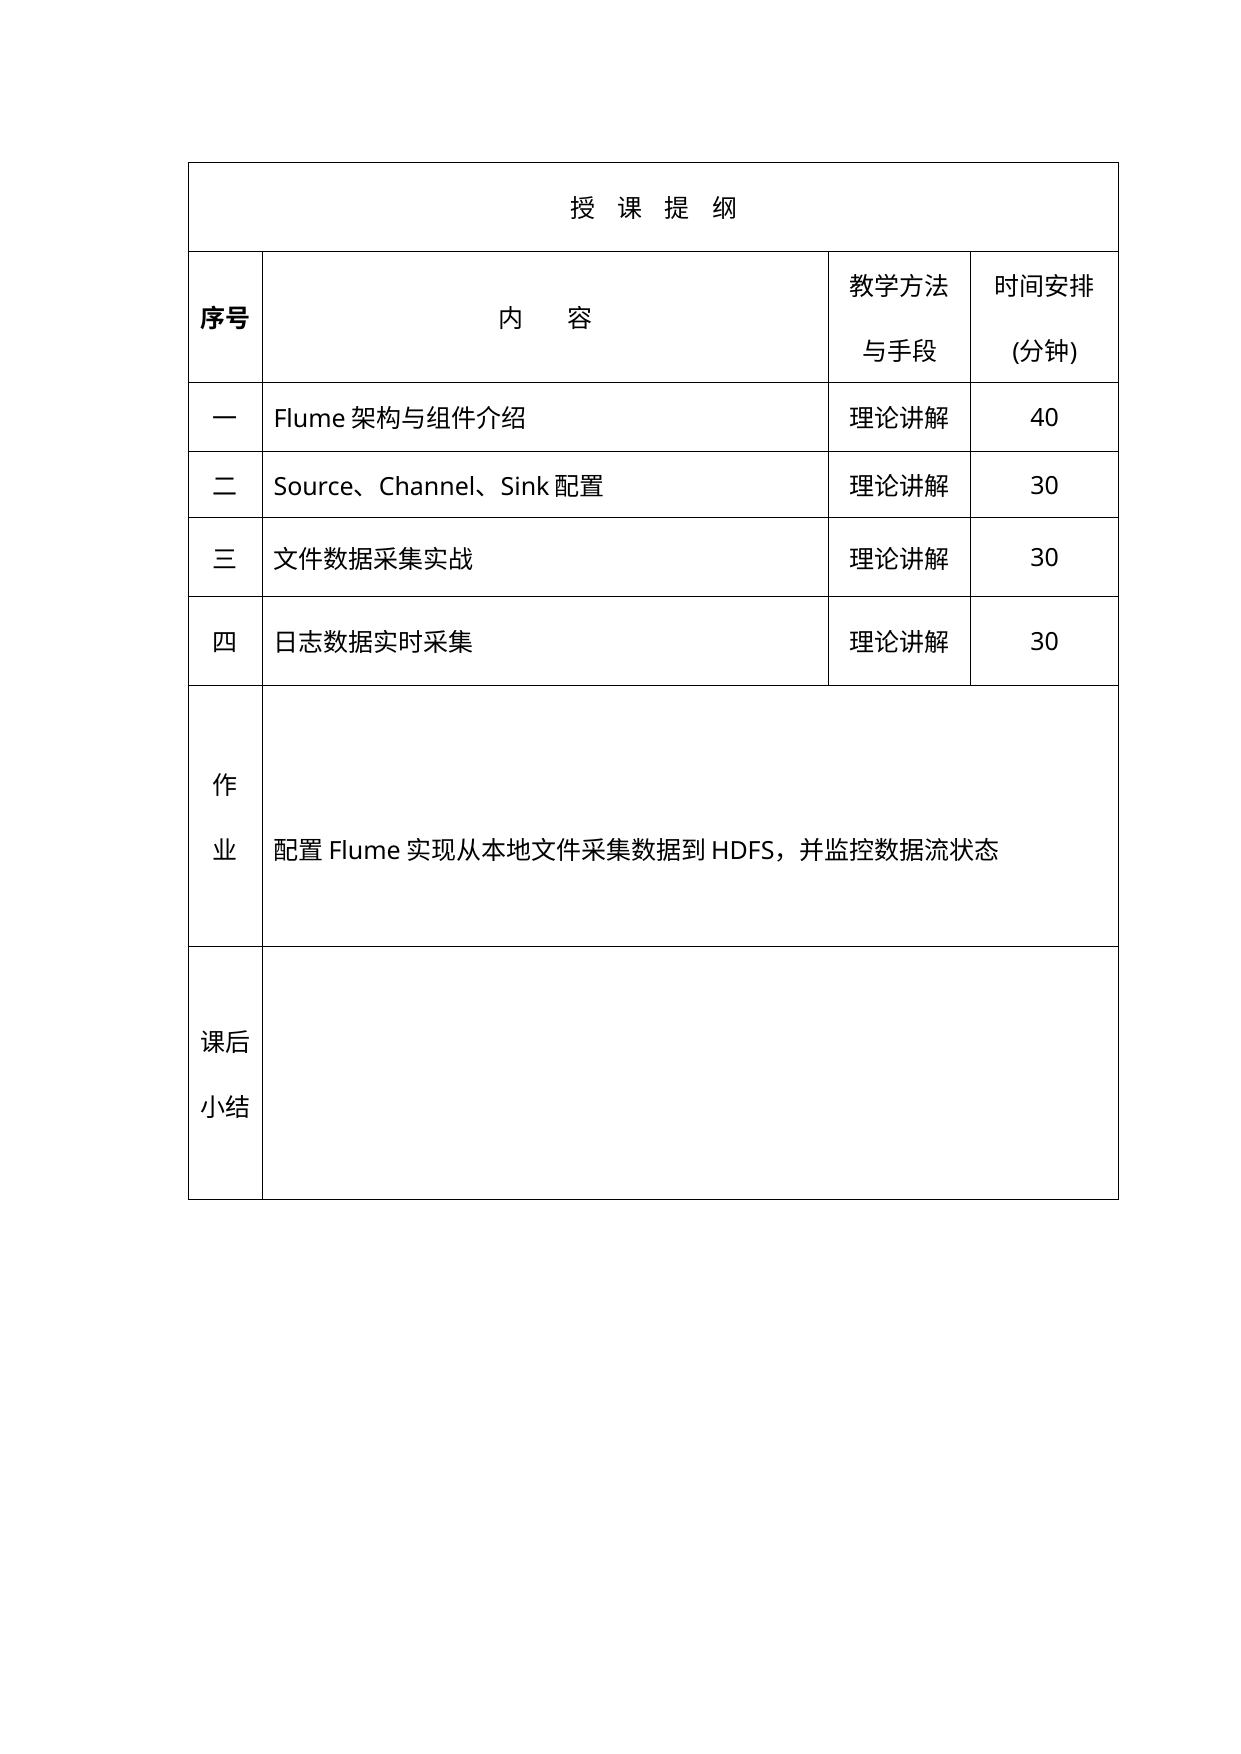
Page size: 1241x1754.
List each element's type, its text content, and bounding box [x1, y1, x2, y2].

table_cell 理论讲解 [829, 597, 970, 685]
table_cell 作 业 [189, 686, 262, 946]
table_cell 40 [971, 383, 1118, 451]
table_cell 理论讲解 [829, 383, 970, 451]
table_cell 文件数据采集实战 [263, 518, 828, 596]
table_cell 授 课 提 纲 [189, 163, 1118, 251]
table_cell 配置Flume实现从本地文件采集数据到HDFS，并监控数据流状态 [263, 686, 1118, 946]
table_cell 一 [189, 383, 262, 451]
table_cell 理论讲解 [829, 452, 970, 517]
table_cell 30 [971, 518, 1118, 596]
table_cell [263, 947, 1118, 1199]
table_cell 时间安排(分钟) [971, 252, 1118, 382]
table_cell 内 容 [263, 252, 828, 382]
table_cell 教学方法 与手段 [829, 252, 970, 382]
table_cell 三 [189, 518, 262, 596]
table_cell 课后小结 [189, 947, 262, 1199]
table_cell 日志数据实时采集 [263, 597, 828, 685]
table_cell 二 [189, 452, 262, 517]
table_cell 30 [971, 452, 1118, 517]
table_cell 30 [971, 597, 1118, 685]
table_cell Flume架构与组件介绍 [263, 383, 828, 451]
table_cell 序号 [189, 252, 262, 382]
table_cell 理论讲解 [829, 518, 970, 596]
table_cell Source、Channel、Sink配置 [263, 452, 828, 517]
table_cell 四 [189, 597, 262, 685]
